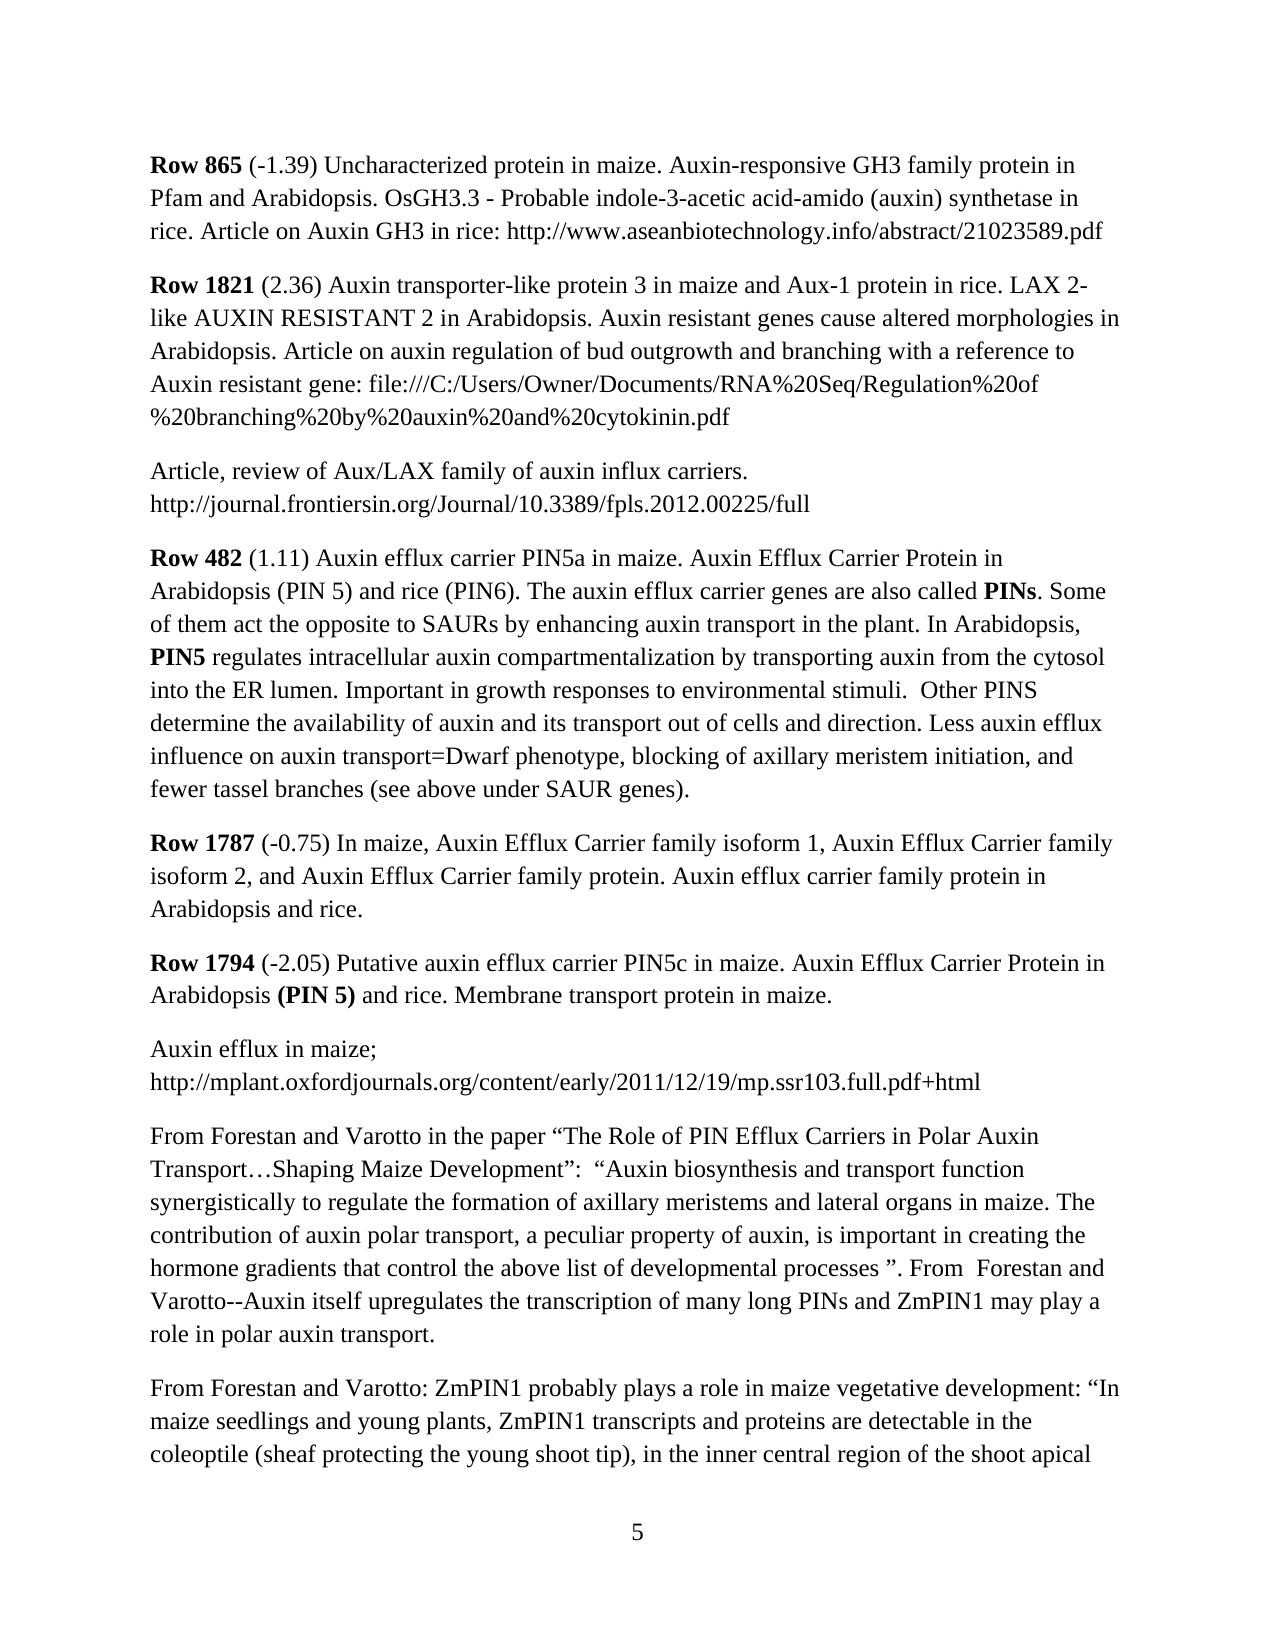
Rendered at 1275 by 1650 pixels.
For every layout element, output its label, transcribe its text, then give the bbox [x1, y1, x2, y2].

text From Forestan and Varotto in the paper “The Role of PIN Efflux Carriers in Polar Auxin Transport…Shaping Maize Development”: “Auxin biosynthesis and transport function synergistically to regulate the formation of axillary meristems and lateral organs in maize. The contribution of auxin polar transport, a peculiar property of auxin, is important in creating the hormone gradients that control the above list of developmental processes ”. From Forestan and Varotto--Auxin itself upregulates the transcription of many long PINs and ZmPIN1 may play a role in polar auxin transport. [150, 1121, 1125, 1348]
text Row 1794 (-2.05) Putative auxin efflux carrier PIN5c in maize. Auxin Efflux Carrier Protein in Arabidopsis (PIN 5) and rice. Membrane transport protein in maize. [150, 948, 1125, 1009]
text Row 1821 (2.36) Auxin transporter-like protein 3 in maize and Aux-1 protein in rice. LAX 2-like AUXIN RESISTANT 2 in Arabidopsis. Auxin resistant genes cause altered morphologies in Arabidopsis. Article on auxin regulation of bud outgrowth and branching with a reference to Auxin resistant gene: file:///C:/Users/Owner/Documents/RNA%20Seq/Regulation%20of%20branching%20by%20auxin%20and%20cytokinin.pdf [150, 270, 1125, 431]
text Article, review of Aux/LAX family of auxin influx carriers. http://journal.frontiersin.org/Journal/10.3389/fpls.2012.00225/full [150, 456, 1125, 518]
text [150, 1373, 1125, 1468]
text Row 865 (-1.39) Uncharacterized protein in maize. Auxin-responsive GH3 family protein in Pfam and Arabidopsis. OsGH3.3 - Probable indole-3-acetic acid-amido (auxin) synthetase in rice. Article on Auxin GH3 in rice: http://www.aseanbiotechnology.info/abstract/21023589.pdf [150, 150, 1125, 245]
text Row 482 (1.11) Auxin efflux carrier PIN5a in maize. Auxin Efflux Carrier Protein in Arabidopsis (PIN 5) and rice (PIN6). The auxin efflux carrier genes are also called PINs. Some of them act the opposite to SAURs by enhancing auxin transport in the plant. In Arabidopsis, PIN5 regulates intracellular auxin compartmentalization by transporting auxin from the cytosol into the ER lumen. Important in growth responses to environmental stimuli. Other PINS determine the availability of auxin and its transport out of cells and direction. Less auxin efflux influence on auxin transport=Dwarf phenotype, blocking of axillary meristem initiation, and fewer tassel branches (see above under SAUR genes). [150, 543, 1125, 803]
text Auxin efflux in maize; http://mplant.oxfordjournals.org/content/early/2011/12/19/mp.ssr103.full.pdf+html [150, 1034, 1125, 1096]
text Row 1787 (-0.75) In maize, Auxin Efflux Carrier family isoform 1, Auxin Efflux Carrier family isoform 2, and Auxin Efflux Carrier family protein. Auxin efflux carrier family protein in Arabidopsis and rice. [150, 828, 1125, 922]
